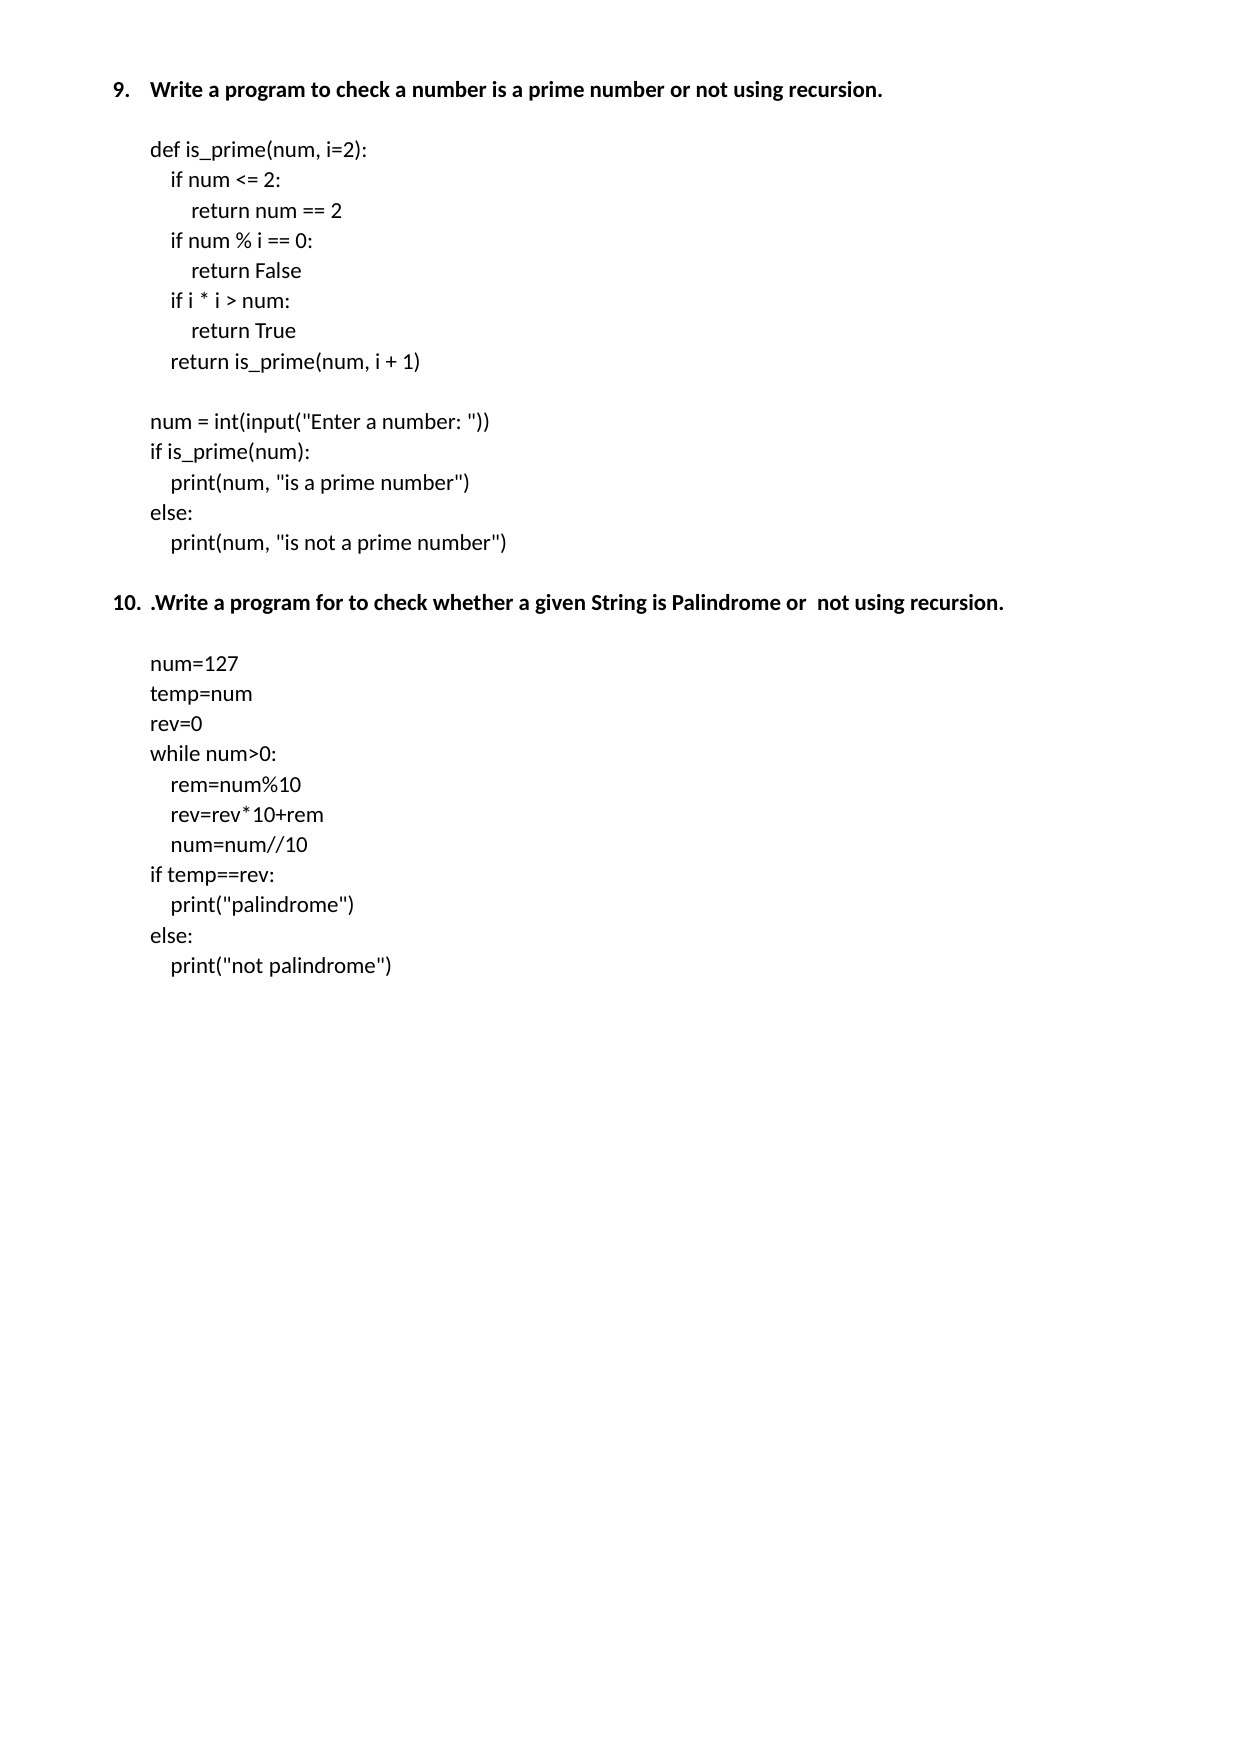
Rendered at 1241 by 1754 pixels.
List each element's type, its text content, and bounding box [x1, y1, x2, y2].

list if i * i > num: [150, 286, 1165, 314]
list print(num, "is a prime number") [150, 468, 1165, 496]
list Write a program to check a number is a prime number or not using recursion. [112, 75, 1165, 103]
list else: [150, 921, 1165, 949]
list num=127 [150, 649, 1165, 677]
list return num == 2 [150, 196, 1165, 224]
list rev=rev*10+rem [150, 800, 1165, 828]
list print(num, "is not a prime number") [150, 528, 1165, 556]
list print("palindrome") [150, 891, 1165, 919]
list return True [150, 317, 1165, 345]
list .Write a program for to check whether a given String is Palindrome or not using recursion. [112, 588, 1165, 617]
list else: [150, 498, 1165, 526]
list print("not palindrome") [150, 951, 1165, 979]
list return is_prime(num, i + 1) [150, 347, 1165, 375]
list rem=num%10 [150, 770, 1165, 798]
list if num % i == 0: [150, 226, 1165, 254]
list rev=0 [150, 709, 1165, 737]
list if num <= 2: [150, 166, 1165, 194]
list if temp==rev: [150, 860, 1165, 888]
list temp=num [150, 679, 1165, 707]
list if is_prime(num): [150, 437, 1165, 466]
list num=num//10 [150, 830, 1165, 858]
list return False [150, 256, 1165, 284]
list def is_prime(num, i=2): [150, 135, 1165, 163]
list while num>0: [150, 739, 1165, 768]
list num = int(input("Enter a number: ")) [150, 407, 1165, 435]
